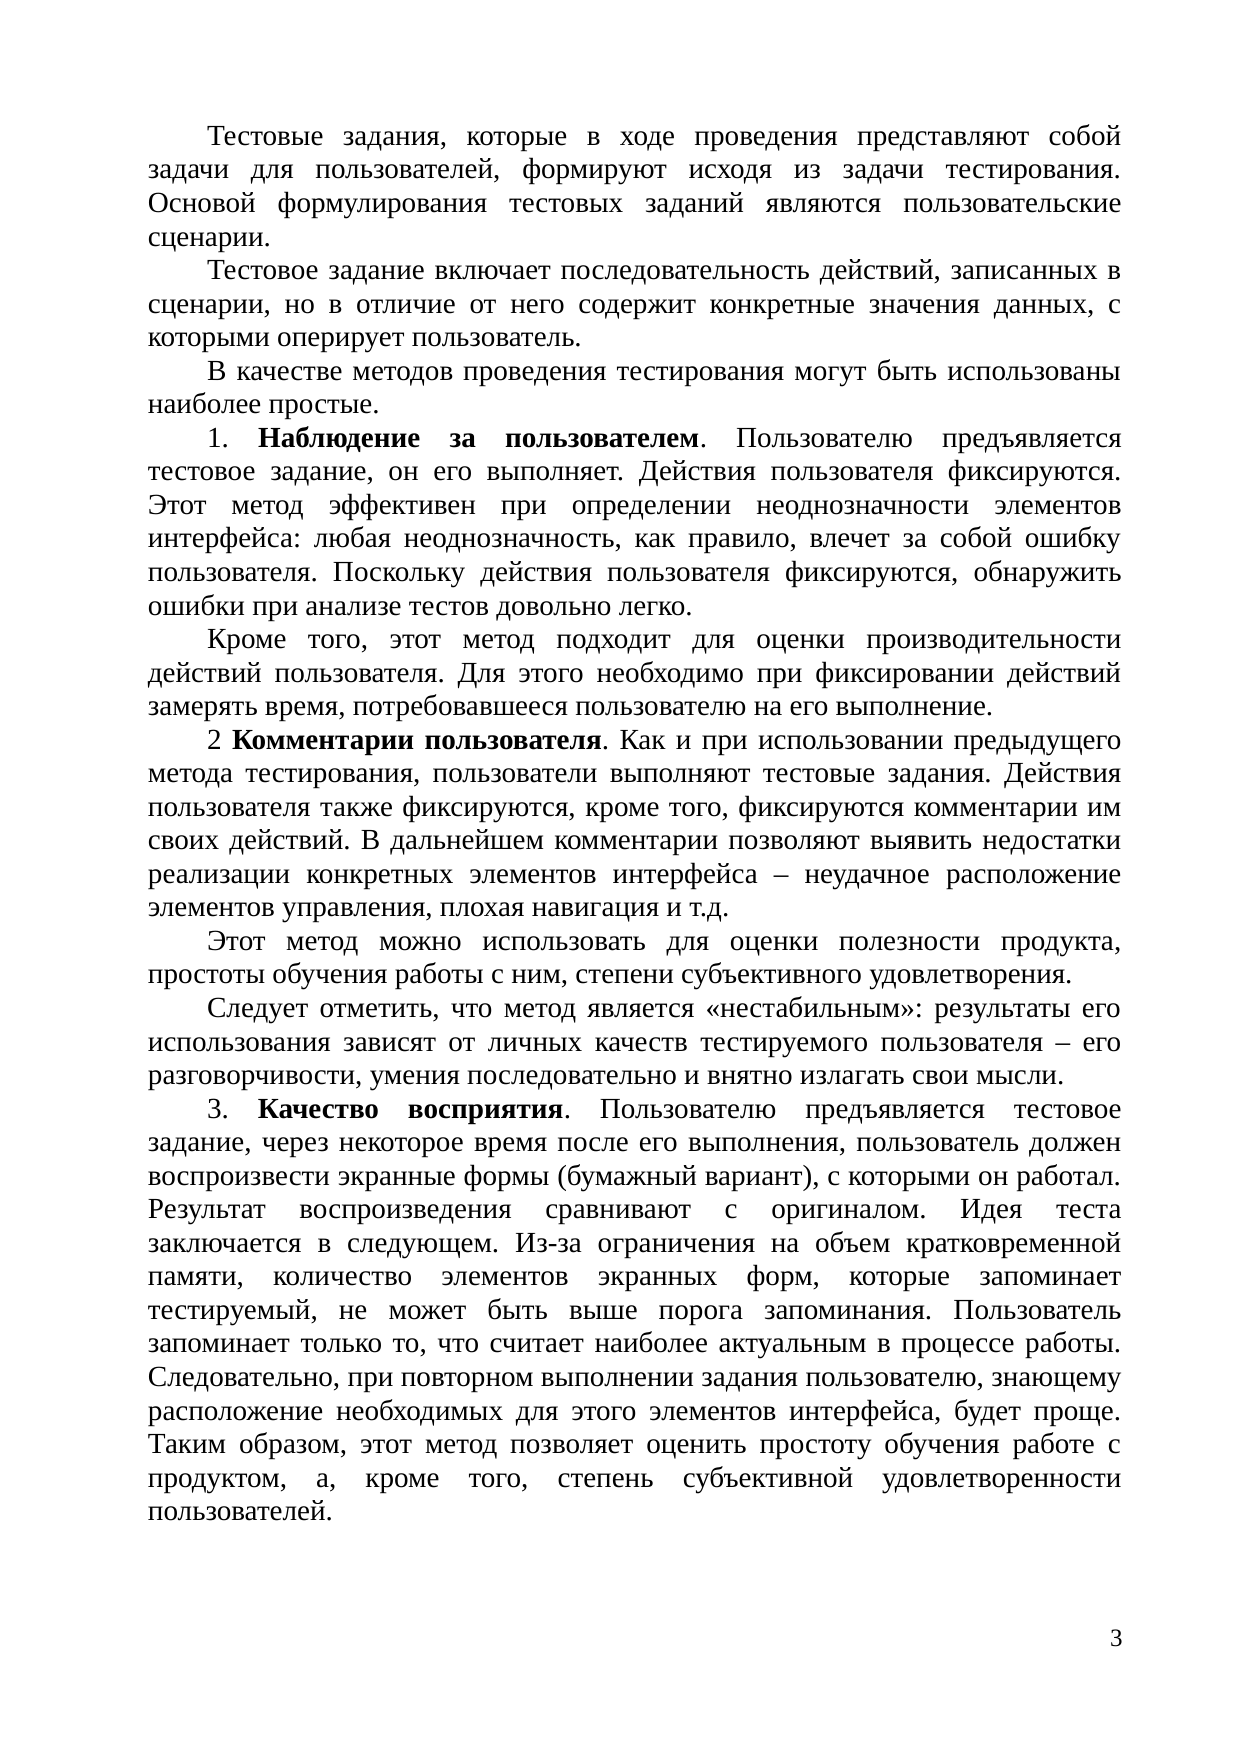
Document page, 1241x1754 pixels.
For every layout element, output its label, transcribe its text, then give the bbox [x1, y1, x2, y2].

subtitle Следует отметить, что метод является «нестабильным»: результаты его использования зависят от личных качеств тестируемого пользователя – его разговорчивости, умения последовательно и внятно излагать свои мысли. [148, 990, 1122, 1091]
subtitle 3. Качество восприятия. Пользователю предъявляется тестовое задание, через некоторое время после его выполнения, пользователь должен воспроизвести экранные формы (бумажный вариант), с которыми он работал. Результат воспроизведения сравнивают с оригиналом. Идея теста заключается в следующем. Из-за ограничения на объем кратковременной памяти, количество элементов экранных форм, которые запоминает тестируемый, не может быть выше порога запоминания. Пользователь запоминает только то, что считает наиболее актуальным в процессе работы. Следовательно, при повторном выполнении задания пользователю, знающему расположение необходимых для этого элементов интерфейса, будет проще. Таким образом, этот метод позволяет оценить простоту обучения работе с продуктом, а, кроме того, степень субъективной удовлетворенности пользователей. [148, 1091, 1122, 1527]
subtitle 2 Комментарии пользователя. Как и при использовании предыдущего метода тестирования, пользователи выполняют тестовые задания. Действия пользователя также фиксируются, кроме того, фиксируются комментарии им своих действий. В дальнейшем комментарии позволяют выявить недостатки реализации конкретных элементов интерфейса – неудачное расположение элементов управления, плохая навигация и т.д. [148, 722, 1122, 923]
subtitle Этот метод можно использовать для оценки полезности продукта, простоты обучения работы с ним, степени субъективного удовлетворения. [148, 923, 1122, 990]
subtitle Тестовые задания, которые в ходе проведения представляют собой задачи для пользователей, формируют исходя из задачи тестирования. Основой формулирования тестовых заданий являются пользовательские сценарии. [148, 118, 1122, 252]
subtitle 1. Наблюдение за пользователем. Пользователю предъявляется тестовое задание, он его выполняет. Действия пользователя фиксируются. Этот метод эффективен при определении неоднозначности элементов интерфейса: любая неоднозначность, как правило, влечет за собой ошибку пользователя. Поскольку действия пользователя фиксируются, обнаружить ошибки при анализе тестов довольно легко. [148, 420, 1122, 621]
subtitle В качестве методов проведения тестирования могут быть использованы наиболее простые. [148, 353, 1122, 420]
subtitle Кроме того, этот метод подходит для оценки производительности действий пользователя. Для этого необходимо при фиксировании действий замерять время, потребовавшееся пользователю на его выполнение. [148, 621, 1122, 722]
subtitle Тестовое задание включает последовательность действий, записанных в сценарии, но в отличие от него содержит конкретные значения данных, с которыми оперирует пользователь. [148, 252, 1122, 353]
